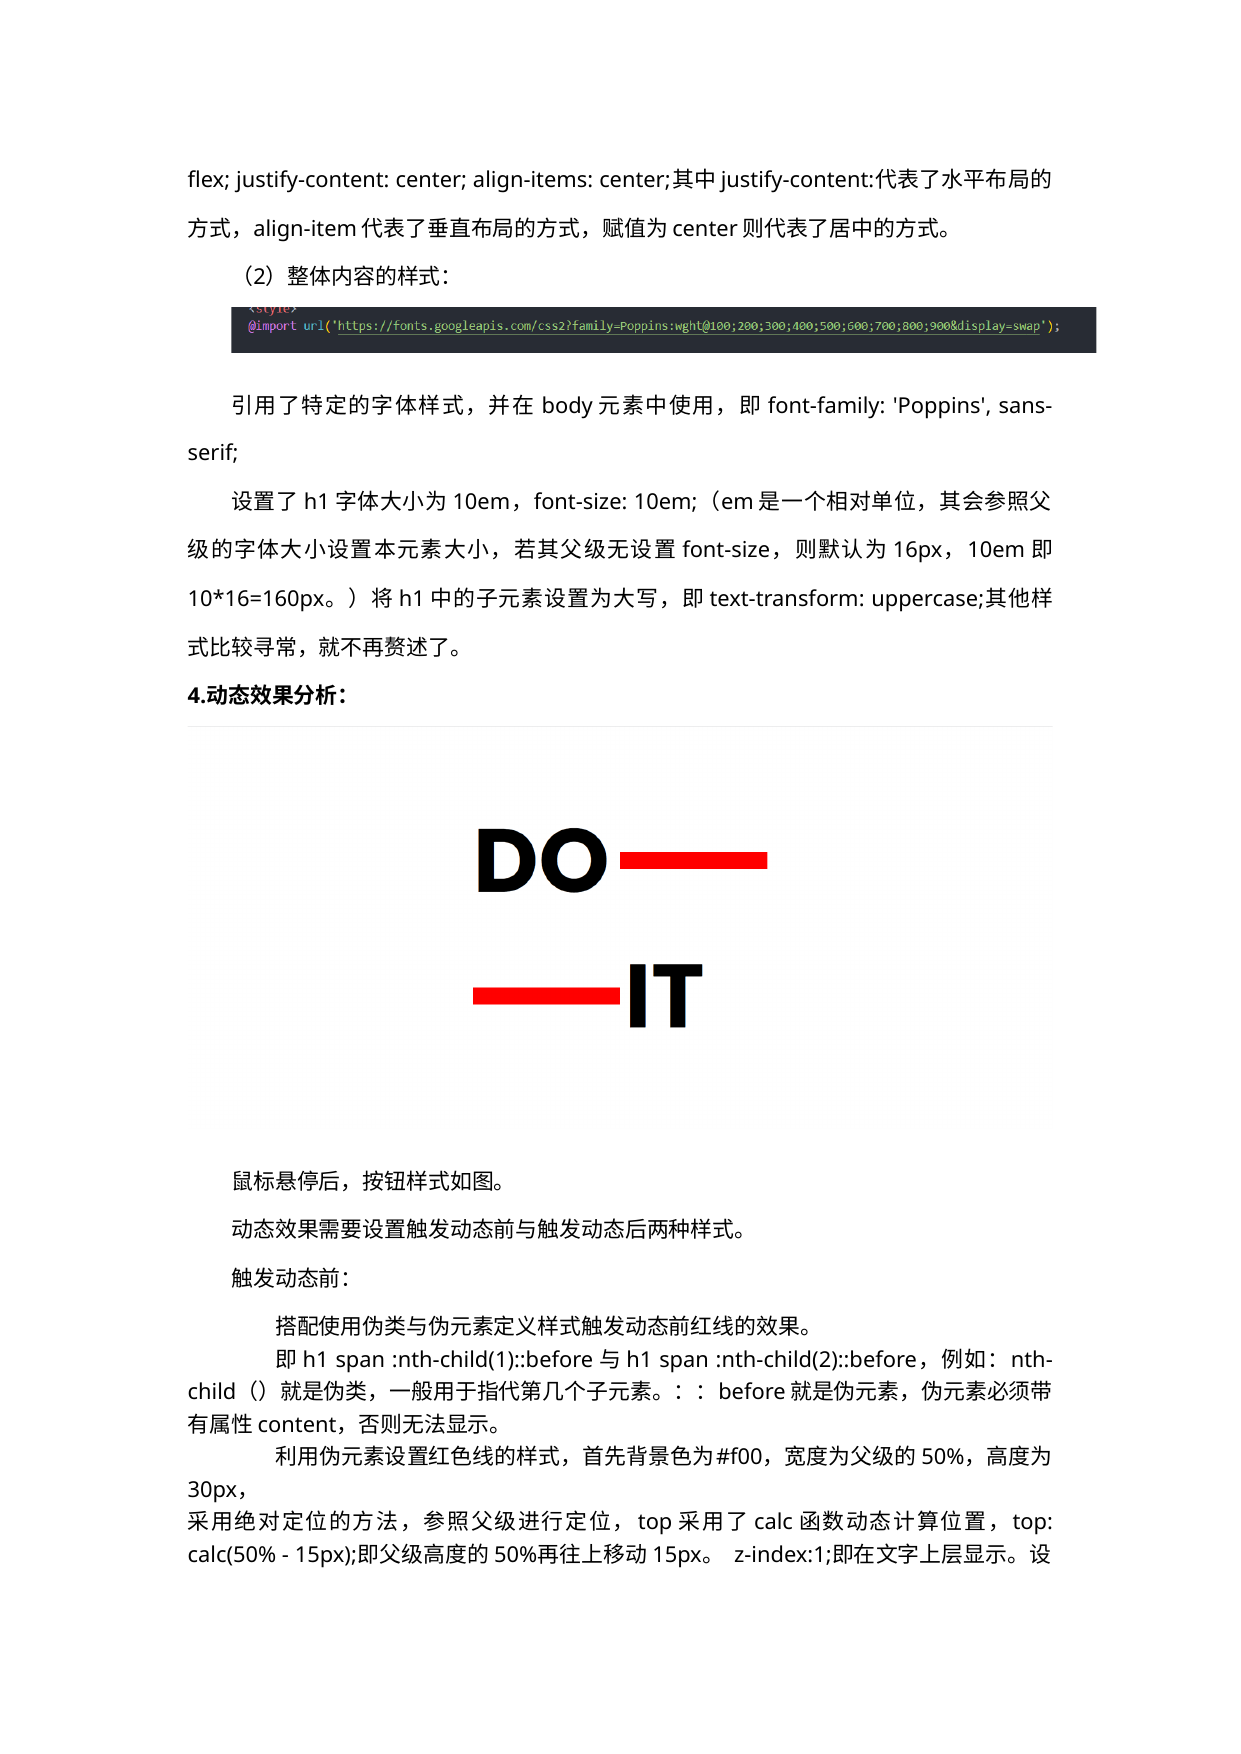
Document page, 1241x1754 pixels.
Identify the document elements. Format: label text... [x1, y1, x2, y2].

text 动态效果需要设置触发动态前与触发动态后两种样式。 [187, 1212, 1053, 1244]
text （2）整体内容的样式： [187, 259, 1053, 292]
picture [231, 307, 1097, 353]
picture [187, 726, 1053, 1129]
text 引用了特定的字体样式，并在body元素中使用，即font-family: 'Poppins', sans-serif; [187, 387, 1053, 468]
text 即h1 span :nth-child(1)::before与h1 span :nth-child(2)::before，例如：nth-child（）就是伪类，一般用于指代第几个子元素。：：before就是伪元素，伪元素必须带有属性content，否则无法显示。 [187, 1341, 1053, 1439]
text 触发动态前： [187, 1260, 1053, 1293]
text 利用伪元素设置红色线的样式，首先背景色为#f00，宽度为父级的50%，高度为30px， [187, 1439, 1053, 1504]
text 搭配使用伪类与伪元素定义样式触发动态前红线的效果。 [187, 1309, 1053, 1341]
text 鼠标悬停后，按钮样式如图。 [187, 1164, 1053, 1196]
text 4.动态效果分析： [187, 678, 1053, 711]
text 设置了h1字体大小为10em，font-size: 10em;（em是一个相对单位，其会参照父级的字体大小设置本元素大小，若其父级无设置font-size，则默认为16px，10em即10*16=160px。）将h1中的子元素设置为大写，即text-transform: uppercase;其他样式比较寻常，就不再赘述了。 [187, 483, 1053, 662]
